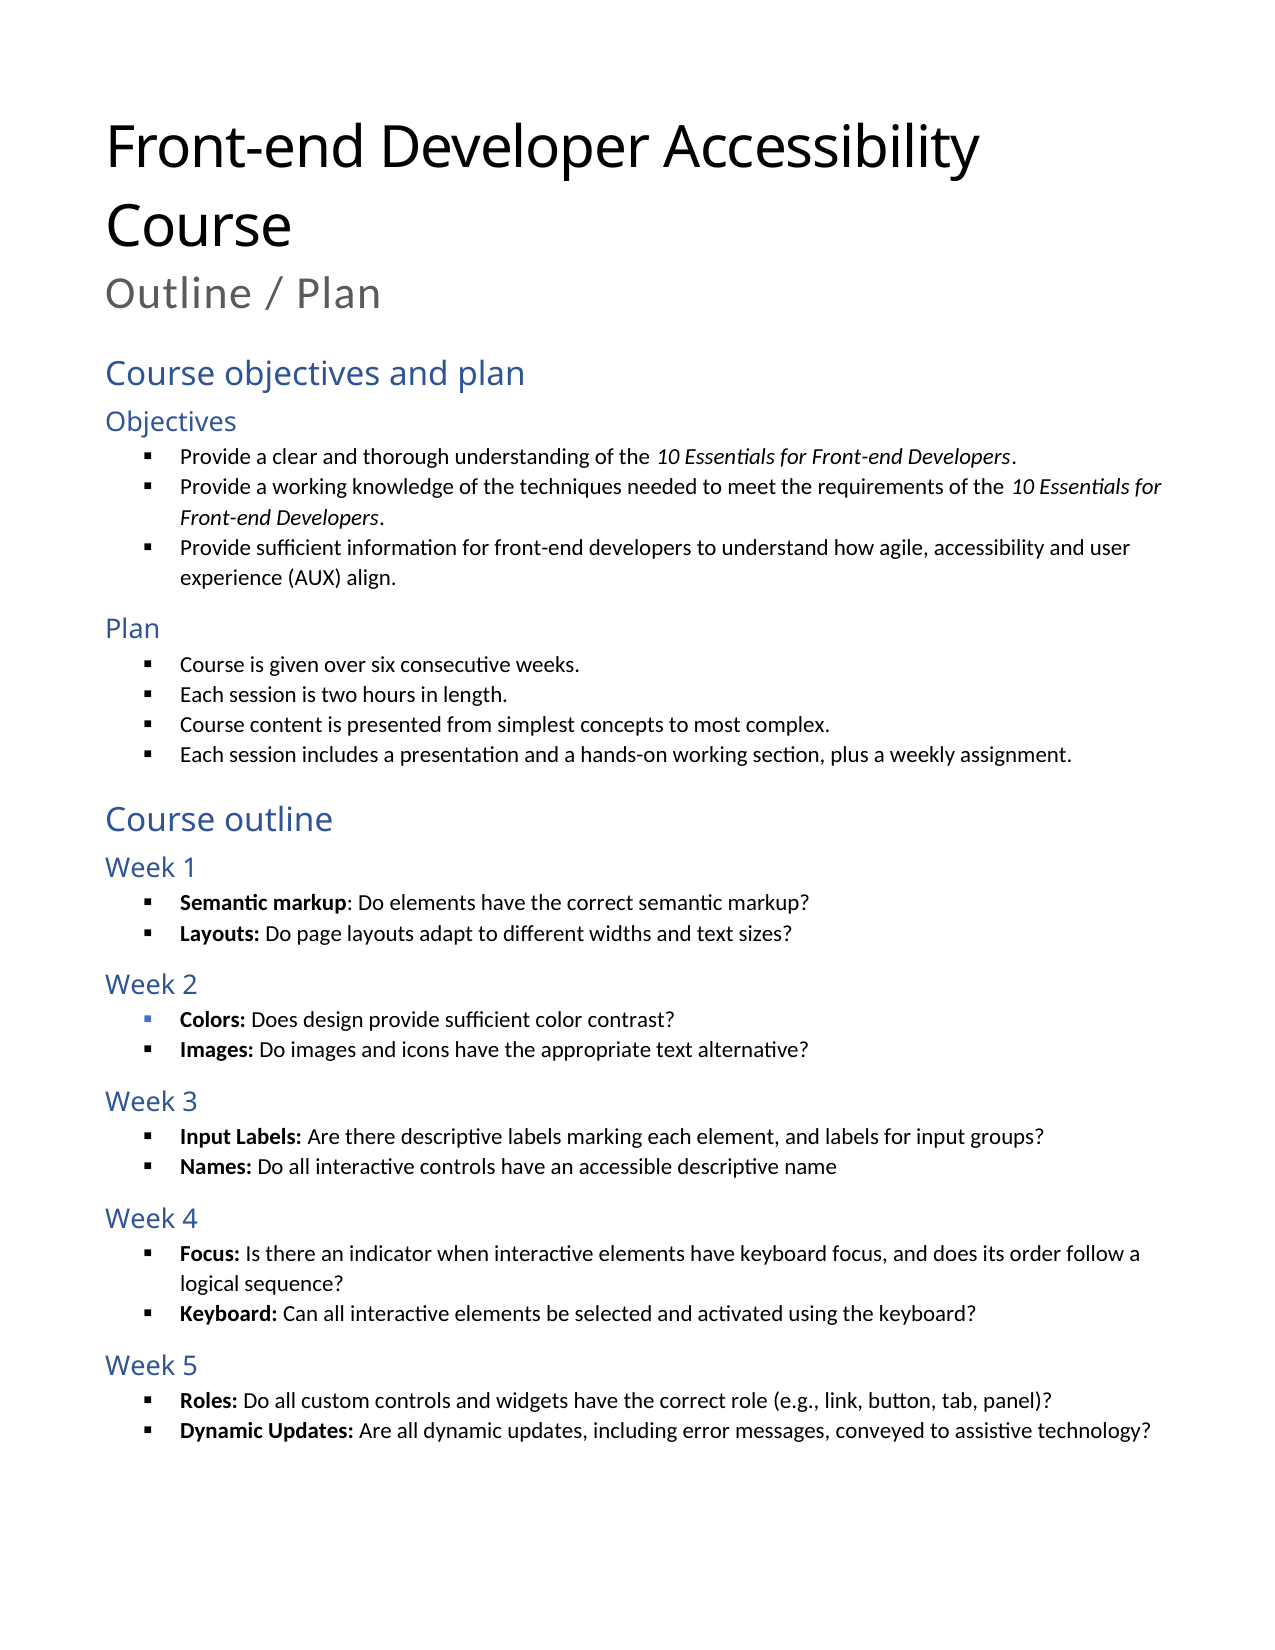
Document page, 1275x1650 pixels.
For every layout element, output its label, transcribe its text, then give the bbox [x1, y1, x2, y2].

list Course is given over six consecutive weeks. [142, 650, 1170, 678]
list Names: Do all interactive controls have an accessible descriptive name [142, 1152, 1170, 1180]
subtitle Week 1 [105, 849, 1170, 886]
list Roles: Do all custom controls and widgets have the correct role (e.g., link, button, tab, panel)? [142, 1386, 1170, 1414]
subtitle Week 3 [105, 1082, 1170, 1119]
subtitle Week 2 [105, 966, 1170, 1002]
subtitle Outline / Plan [105, 264, 1170, 320]
list Provide sufficient information for front-end developers to understand how agile, accessibility and user experience (AUX) align. [142, 533, 1170, 591]
subtitle Course objectives and plan [105, 349, 1170, 395]
list Each session includes a presentation and a hands-on working section, plus a weekly assignment. [142, 740, 1170, 768]
list Provide a clear and thorough understanding of the 10 Essentials for Front-end Developers. [142, 442, 1170, 470]
subtitle Week 4 [105, 1199, 1170, 1236]
subtitle Plan [105, 610, 1170, 647]
list Provide a working knowledge of the techniques needed to meet the requirements of the 10 Essentials for Front-end Developers. [142, 472, 1170, 531]
subtitle Week 5 [105, 1346, 1170, 1383]
subtitle Course outline [105, 796, 1170, 841]
subtitle Objectives [105, 402, 1170, 439]
list Images: Do images and icons have the appropriate text alternative? [142, 1036, 1170, 1063]
list Course content is presented from simplest concepts to most complex. [142, 710, 1170, 738]
list Layouts: Do page layouts adapt to different widths and text sizes? [142, 919, 1170, 947]
list Input Labels: Are there descriptive labels marking each element, and labels for input groups? [142, 1122, 1170, 1150]
list Each session is two hours in length. [142, 680, 1170, 708]
title Front-end Developer Accessibility Course [105, 105, 1170, 264]
list Colors: Does design provide sufficient color contrast? [142, 1005, 1170, 1033]
list Semantic markup: Do elements have the correct semantic markup? [142, 888, 1170, 916]
list Focus: Is there an indicator when interactive elements have keyboard focus, and does its order follow a logical sequence? [142, 1239, 1170, 1297]
list Dynamic Updates: Are all dynamic updates, including error messages, conveyed to assistive technology? [142, 1416, 1170, 1444]
list Keyboard: Can all interactive elements be selected and activated using the keyboard? [142, 1299, 1170, 1327]
